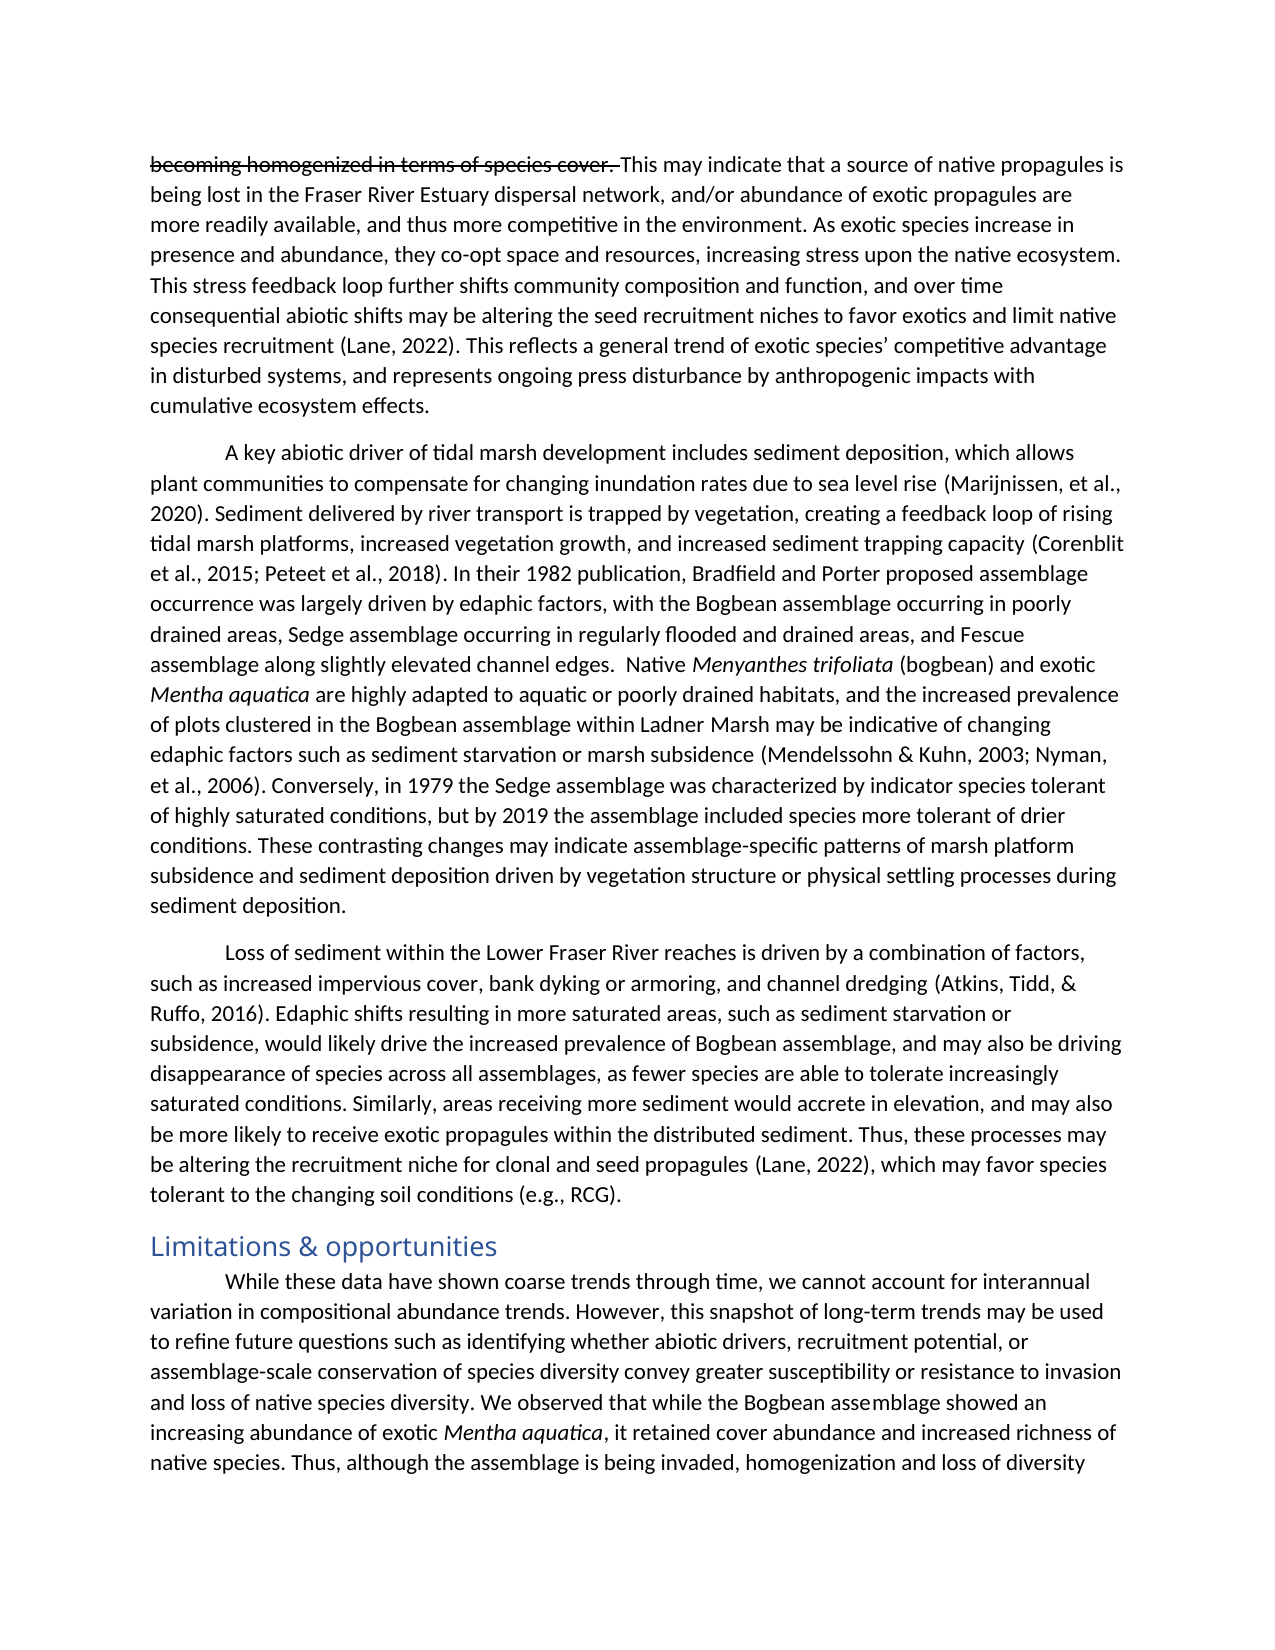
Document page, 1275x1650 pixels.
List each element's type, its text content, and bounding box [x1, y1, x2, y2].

text A key abiotic driver of tidal marsh development includes sediment deposition, which allows plant communities to compensate for changing inundation rates due to sea level rise (Marijnissen, et al., 2020). Sediment delivered by river transport is trapped by vegetation, creating a feedback loop of rising tidal marsh platforms, increased vegetation growth, and increased sediment trapping capacity (Corenblit et al., 2015; Peteet et al., 2018). In their 1982 publication, Bradfield and Porter proposed assemblage occurrence was largely driven by edaphic factors, with the Bogbean assemblage occurring in poorly drained areas, Sedge assemblage occurring in regularly flooded and drained areas, and Fescue assemblage along slightly elevated channel edges. Native Menyanthes trifoliata (bogbean) and exotic Mentha aquatica are highly adapted to aquatic or poorly drained habitats, and the increased prevalence of plots clustered in the Bogbean assemblage within Ladner Marsh may be indicative of changing edaphic factors such as sediment starvation or marsh subsidence (Mendelssohn & Kuhn, 2003; Nyman, et al., 2006). Conversely, in 1979 the Sedge assemblage was characterized by indicator species tolerant of highly saturated conditions, but by 2019 the assemblage included species more tolerant of drier conditions. These contrasting changes may indicate assemblage-specific patterns of marsh platform subsidence and sediment deposition driven by vegetation structure or physical settling processes during sediment deposition. [150, 438, 1125, 920]
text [150, 1267, 1125, 1476]
subtitle Limitations & opportunities [150, 1227, 1125, 1264]
text Loss of sediment within the Lower Fraser River reaches is driven by a combination of factors, such as increased impervious cover, bank dyking or armoring, and channel dredging (Atkins, Tidd, & Ruffo, 2016). Edaphic shifts resulting in more saturated areas, such as sediment starvation or subsidence, would likely drive the increased prevalence of Bogbean assemblage, and may also be driving disappearance of species across all assemblages, as fewer species are able to tolerate increasingly saturated conditions. Similarly, areas receiving more sediment would accrete in elevation, and may also be more likely to receive exotic propagules within the distributed sediment. Thus, these processes may be altering the recruitment niche for clonal and seed propagules (Lane, 2022), which may favor species tolerant to the changing soil conditions (e.g., RCG). [150, 938, 1125, 1208]
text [150, 150, 1125, 420]
